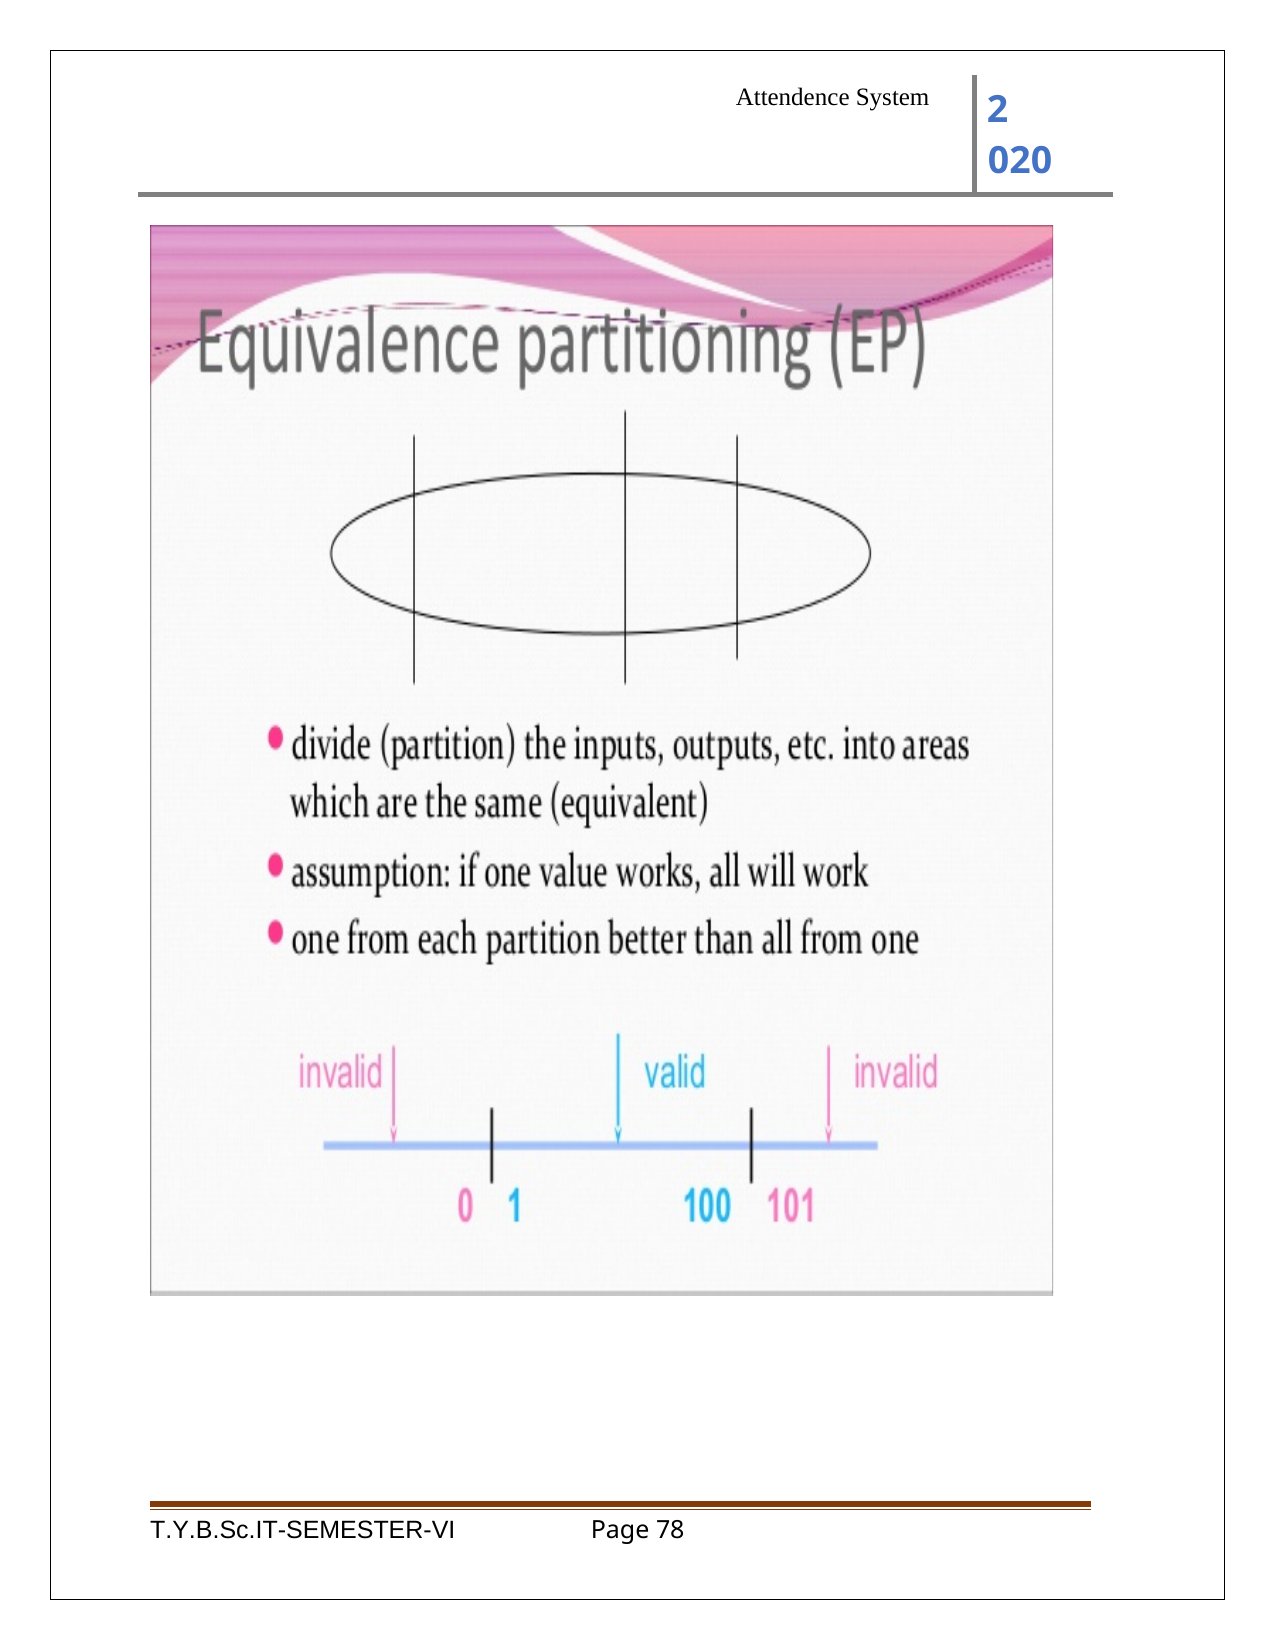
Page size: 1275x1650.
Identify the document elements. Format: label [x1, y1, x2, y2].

picture [150, 225, 1054, 1296]
